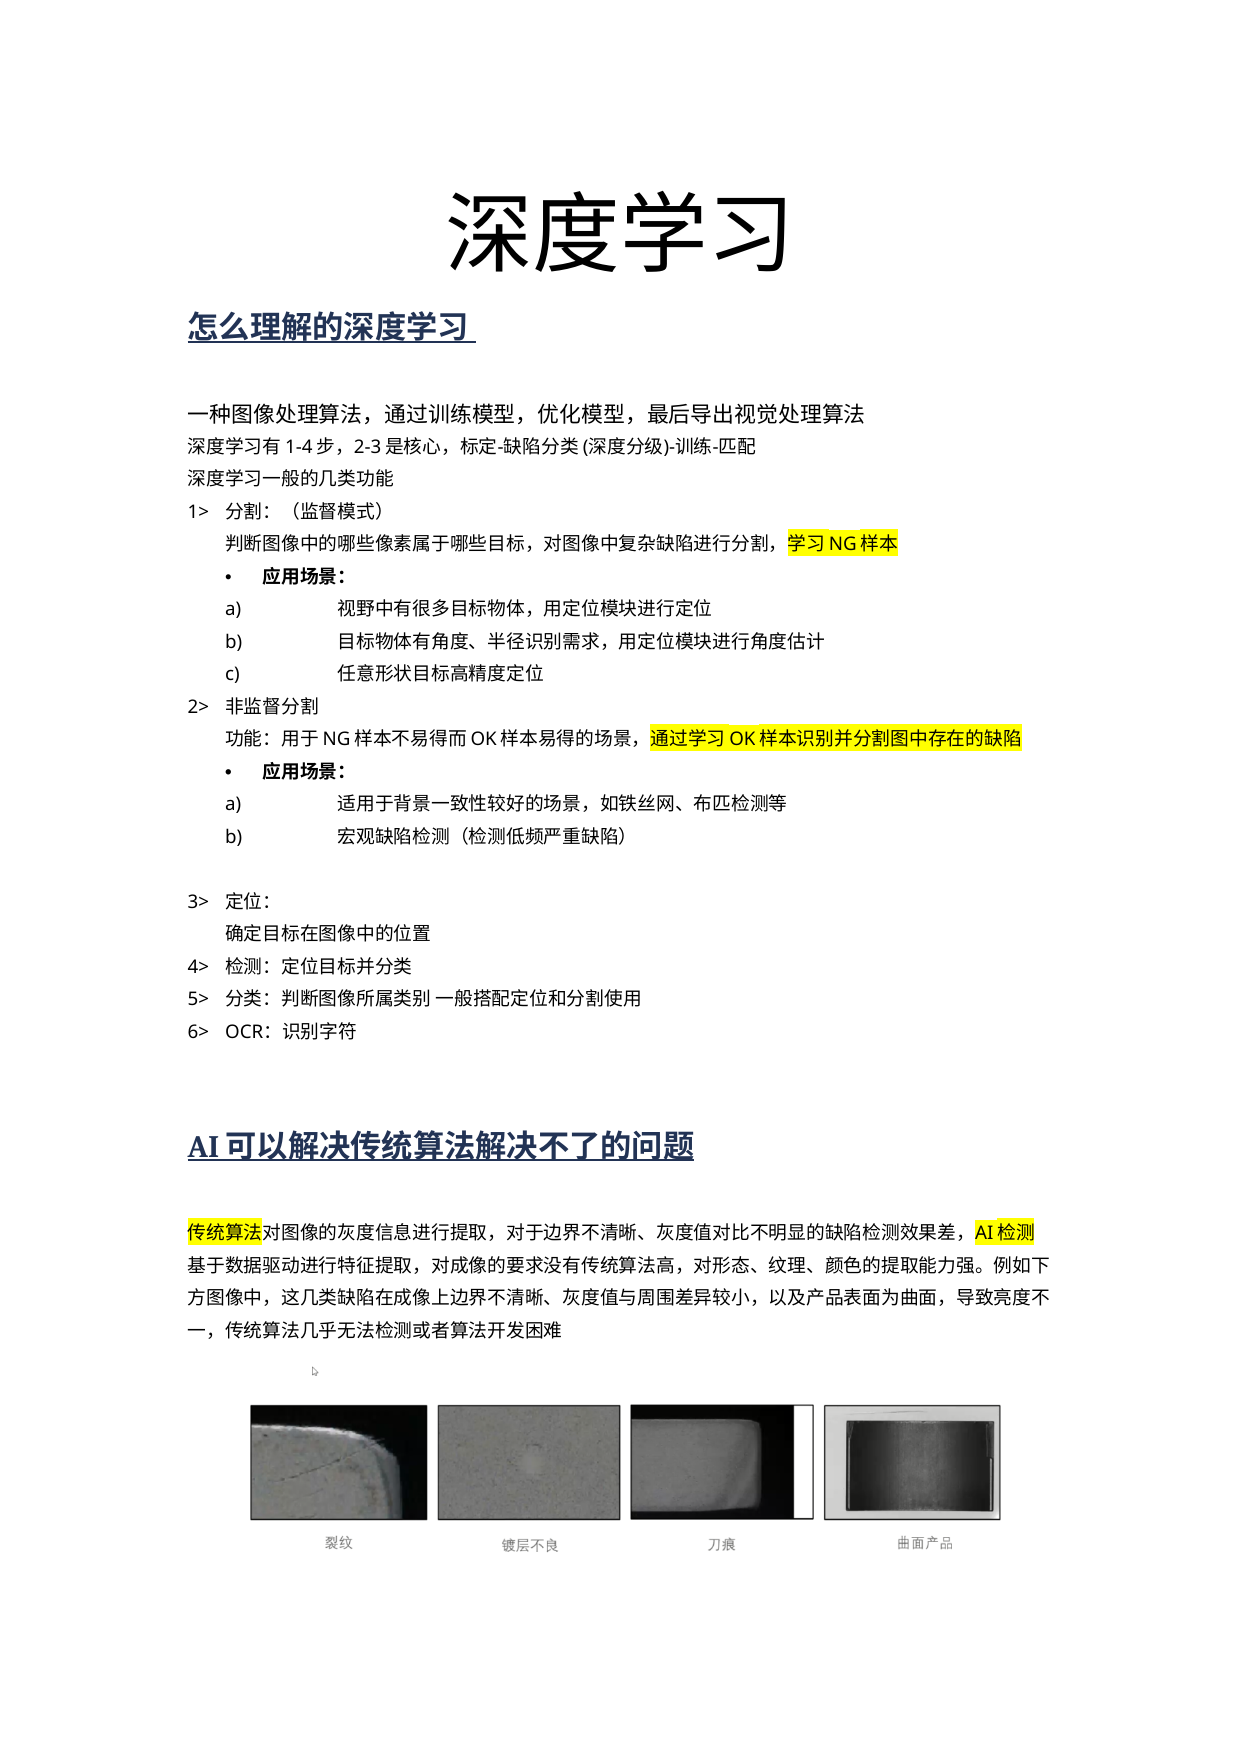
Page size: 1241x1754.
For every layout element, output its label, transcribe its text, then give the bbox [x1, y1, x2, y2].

list 视野中有很多目标物体，用定位模块进行定位 [187, 591, 1053, 624]
text 一种图像处理算法，通过训练模型，优化模型，最后导出视觉处理算法 [187, 396, 1053, 429]
subtitle 怎么理解的深度学习 [187, 292, 1053, 357]
list 检测：定位目标并分类 [187, 949, 1053, 981]
list 目标物体有角度、半径识别需求，用定位模块进行角度估计 [187, 624, 1053, 656]
text 传统算法对图像的灰度信息进行提取，对于边界不清晰、灰度值对比不明显的缺陷检测效果差，AI检测基于数据驱动进行特征提取，对成像的要求没有传统算法高，对形态、纹理、颜色的提取能力强。例如下方图像中，这几类缺陷在成像上边界不清晰、灰度值与周围差异较小，以及产品表面为曲面，导致亮度不一，传统算法几乎无法检测或者算法开发困难 [187, 1215, 1053, 1345]
list 定位： [187, 884, 1053, 916]
list 判断图像中的哪些像素属于哪些目标，对图像中复杂缺陷进行分割，学习NG样本 [225, 526, 1053, 559]
text 确定目标在图像中的位置 [225, 916, 1053, 949]
list 功能：用于NG样本不易得而OK样本易得的场景，通过学习OK样本识别并分割图中存在的缺陷 [225, 721, 1053, 754]
subtitle AI可以解决传统算法解决不了的问题 [187, 1111, 1053, 1176]
list OCR：识别字符 [187, 1014, 1053, 1046]
list 应用场景： [187, 754, 1053, 786]
list 适用于背景一致性较好的场景，如铁丝网、布匹检测等 [187, 786, 1053, 819]
list 应用场景： [187, 559, 1053, 591]
list 分类：判断图像所属类别 一般搭配定位和分割使用 [187, 981, 1053, 1014]
text 深度学习 [187, 162, 1053, 292]
text 深度学习一般的几类功能 [187, 461, 1053, 494]
list 非监督分割 [187, 689, 1053, 721]
list 宏观缺陷检测（检测低频严重缺陷） [187, 819, 1053, 851]
text 深度学习有1-4步，2-3是核心，标定-缺陷分类 (深度分级)-训练-匹配 [187, 429, 1053, 461]
list 分割：（监督模式） [187, 494, 1053, 526]
picture [199, 1355, 1062, 1561]
list 任意形状目标高精度定位 [187, 656, 1053, 689]
